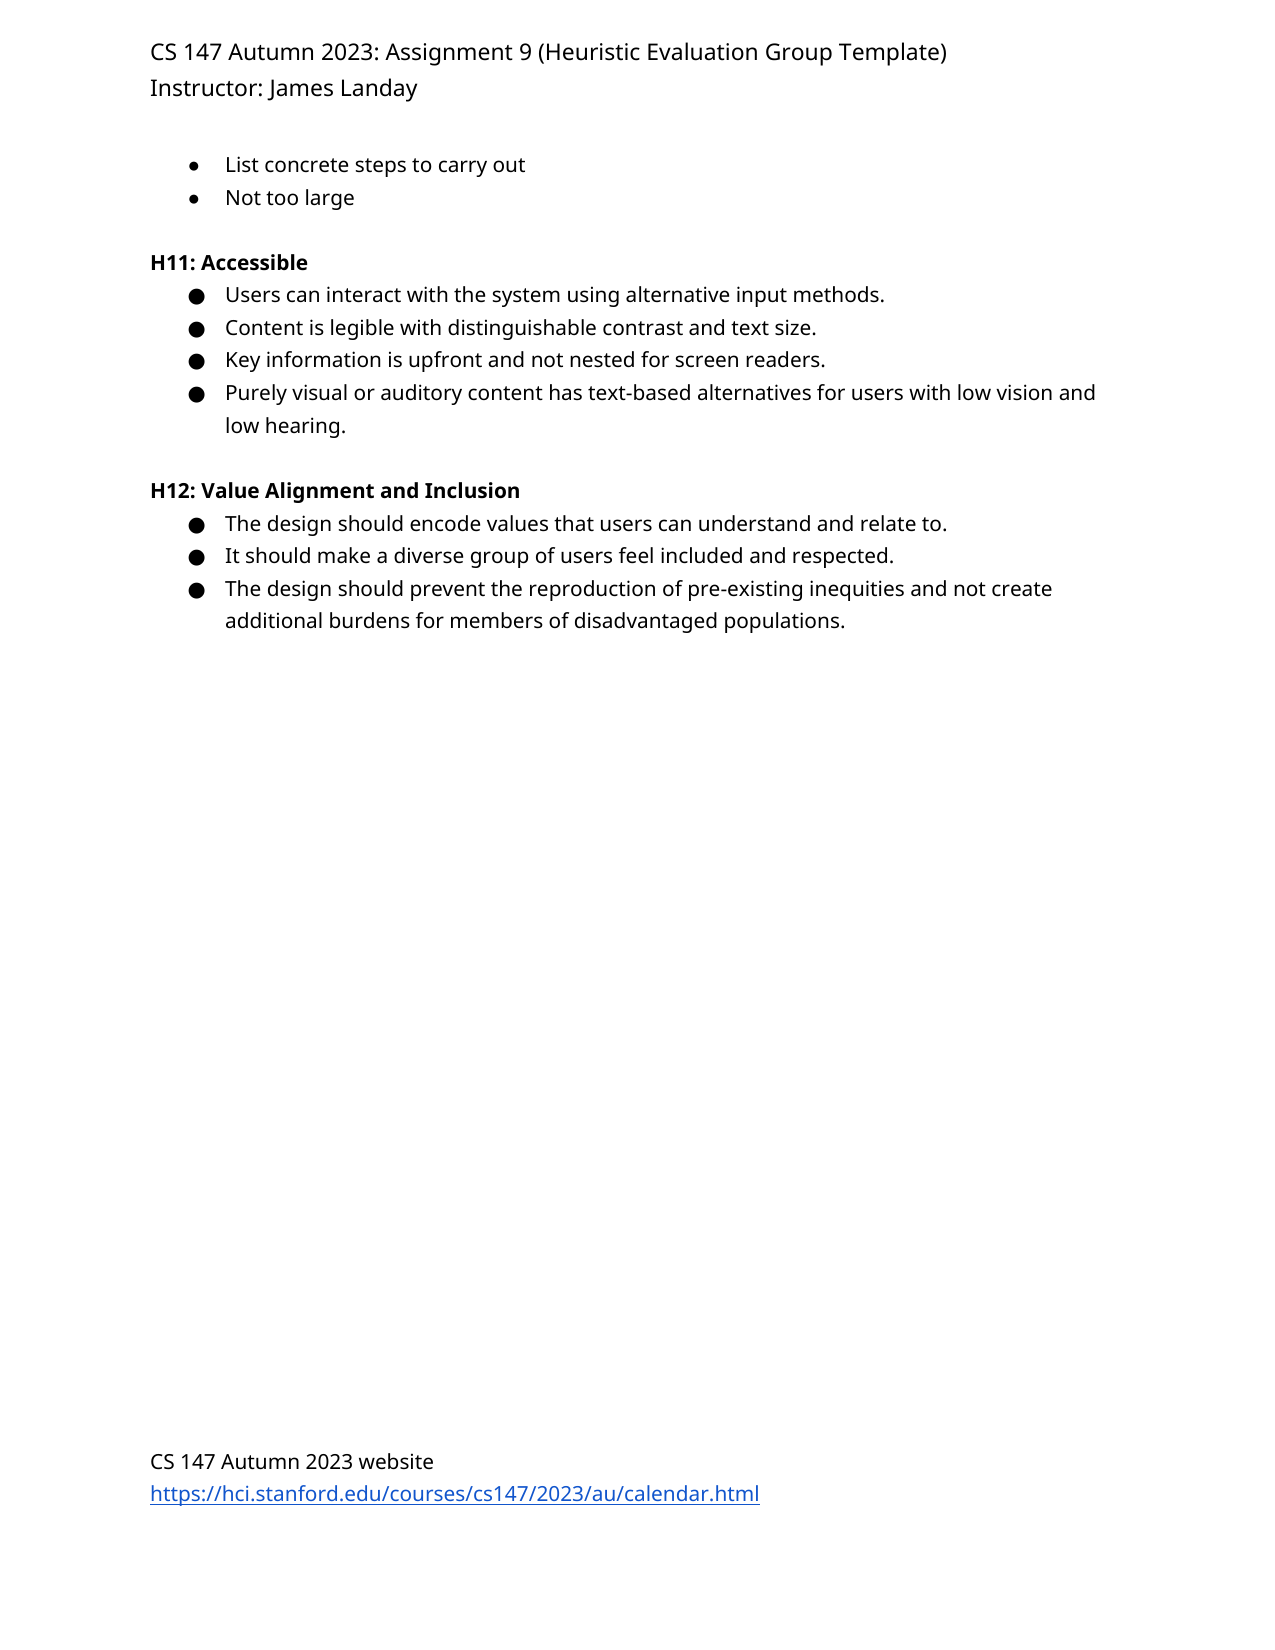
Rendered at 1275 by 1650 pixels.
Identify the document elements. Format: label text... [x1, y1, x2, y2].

list Purely visual or auditory content has text-based alternatives for users with low vision and low hearing. [187, 378, 1125, 439]
text H12: ​​Value Alignment and Inclusion [150, 476, 1125, 504]
list List concrete steps to carry out [187, 150, 1125, 178]
list Content is legible with distinguishable contrast and text size. [187, 313, 1125, 341]
list Key information is upfront and not nested for screen readers. [187, 346, 1125, 374]
text H11: Accessible [150, 248, 1125, 276]
list The design should encode values that users can understand and relate to. [187, 509, 1125, 537]
list Users can interact with the system using alternative input methods. [187, 280, 1125, 309]
list Not too large [187, 183, 1125, 211]
list It should make a diverse group of users feel included and respected. [187, 541, 1125, 570]
list The design should prevent the reproduction of pre-existing inequities and not create additional burdens for members of disadvantaged populations. [187, 574, 1125, 635]
